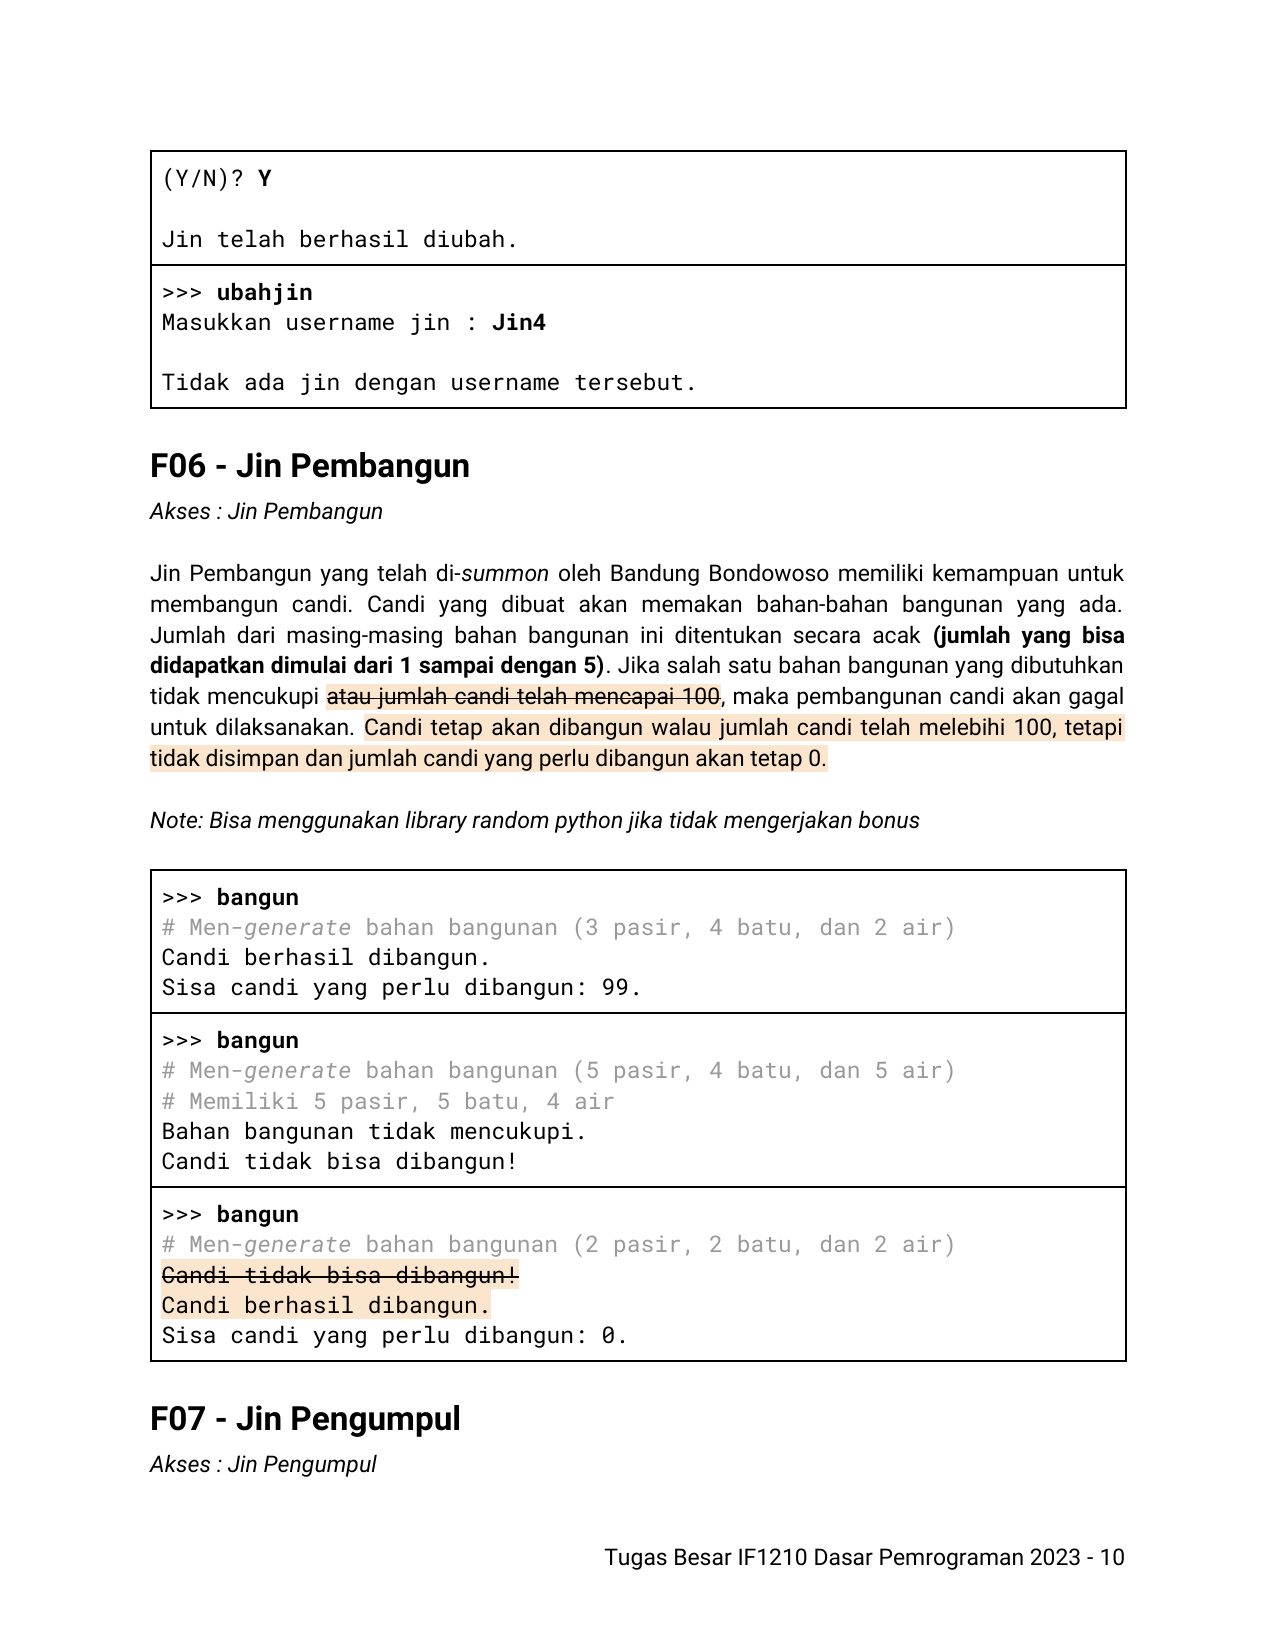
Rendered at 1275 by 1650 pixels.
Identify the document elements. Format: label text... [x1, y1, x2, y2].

text Note: Bisa menggunakan library random python jika tidak mengerjakan bonus [150, 807, 1125, 834]
table_cell >>> ubahjin Masukkan username jin : Jin4 Tidak ada jin dengan username tersebut. [152, 266, 1125, 407]
subtitle F06 - Jin Pembangun [150, 447, 1125, 486]
table_cell >>> bangun # Men-generate bahan bangunan (2 pasir, 2 batu, dan 2 air) Candi tidak bisa dibangun! Candi berhasil dibangun. Sisa candi yang perlu dibangun: 0. [152, 1188, 1125, 1360]
text Jin Pembangun yang telah di-summon oleh Bandung Bondowoso memiliki kemampuan untuk membangun candi. Candi yang dibuat akan memakan bahan-bahan bangunan yang ada. Jumlah dari masing-masing bahan bangunan ini ditentukan secara acak (jumlah yang bisa didapatkan dimulai dari 1 sampai dengan 5). Jika salah satu bahan bangunan yang dibutuhkan tidak mencukupi atau jumlah candi telah mencapai 100, maka pembangunan candi akan gagal untuk dilaksanakan. Candi tetap akan dibangun walau jumlah candi telah melebihi 100, tetapi tidak disimpan dan jumlah candi yang perlu dibangun akan tetap 0. [150, 560, 1125, 772]
table_cell >>> bangun # Men-generate bahan bangunan (5 pasir, 4 batu, dan 5 air) # Memiliki 5 pasir, 5 batu, 4 air Bahan bangunan tidak mencukupi. Candi tidak bisa dibangun! [152, 1014, 1125, 1186]
subtitle F07 - Jin Pengumpul [150, 1400, 1125, 1439]
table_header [152, 152, 1125, 263]
table_header >>> bangun # Men-generate bahan bangunan (3 pasir, 4 batu, dan 2 air) Candi berhasil dibangun. Sisa candi yang perlu dibangun: 99. [152, 871, 1125, 1012]
text Akses : Jin Pengumpul [150, 1451, 1125, 1478]
text Akses : Jin Pembangun [150, 498, 1125, 525]
